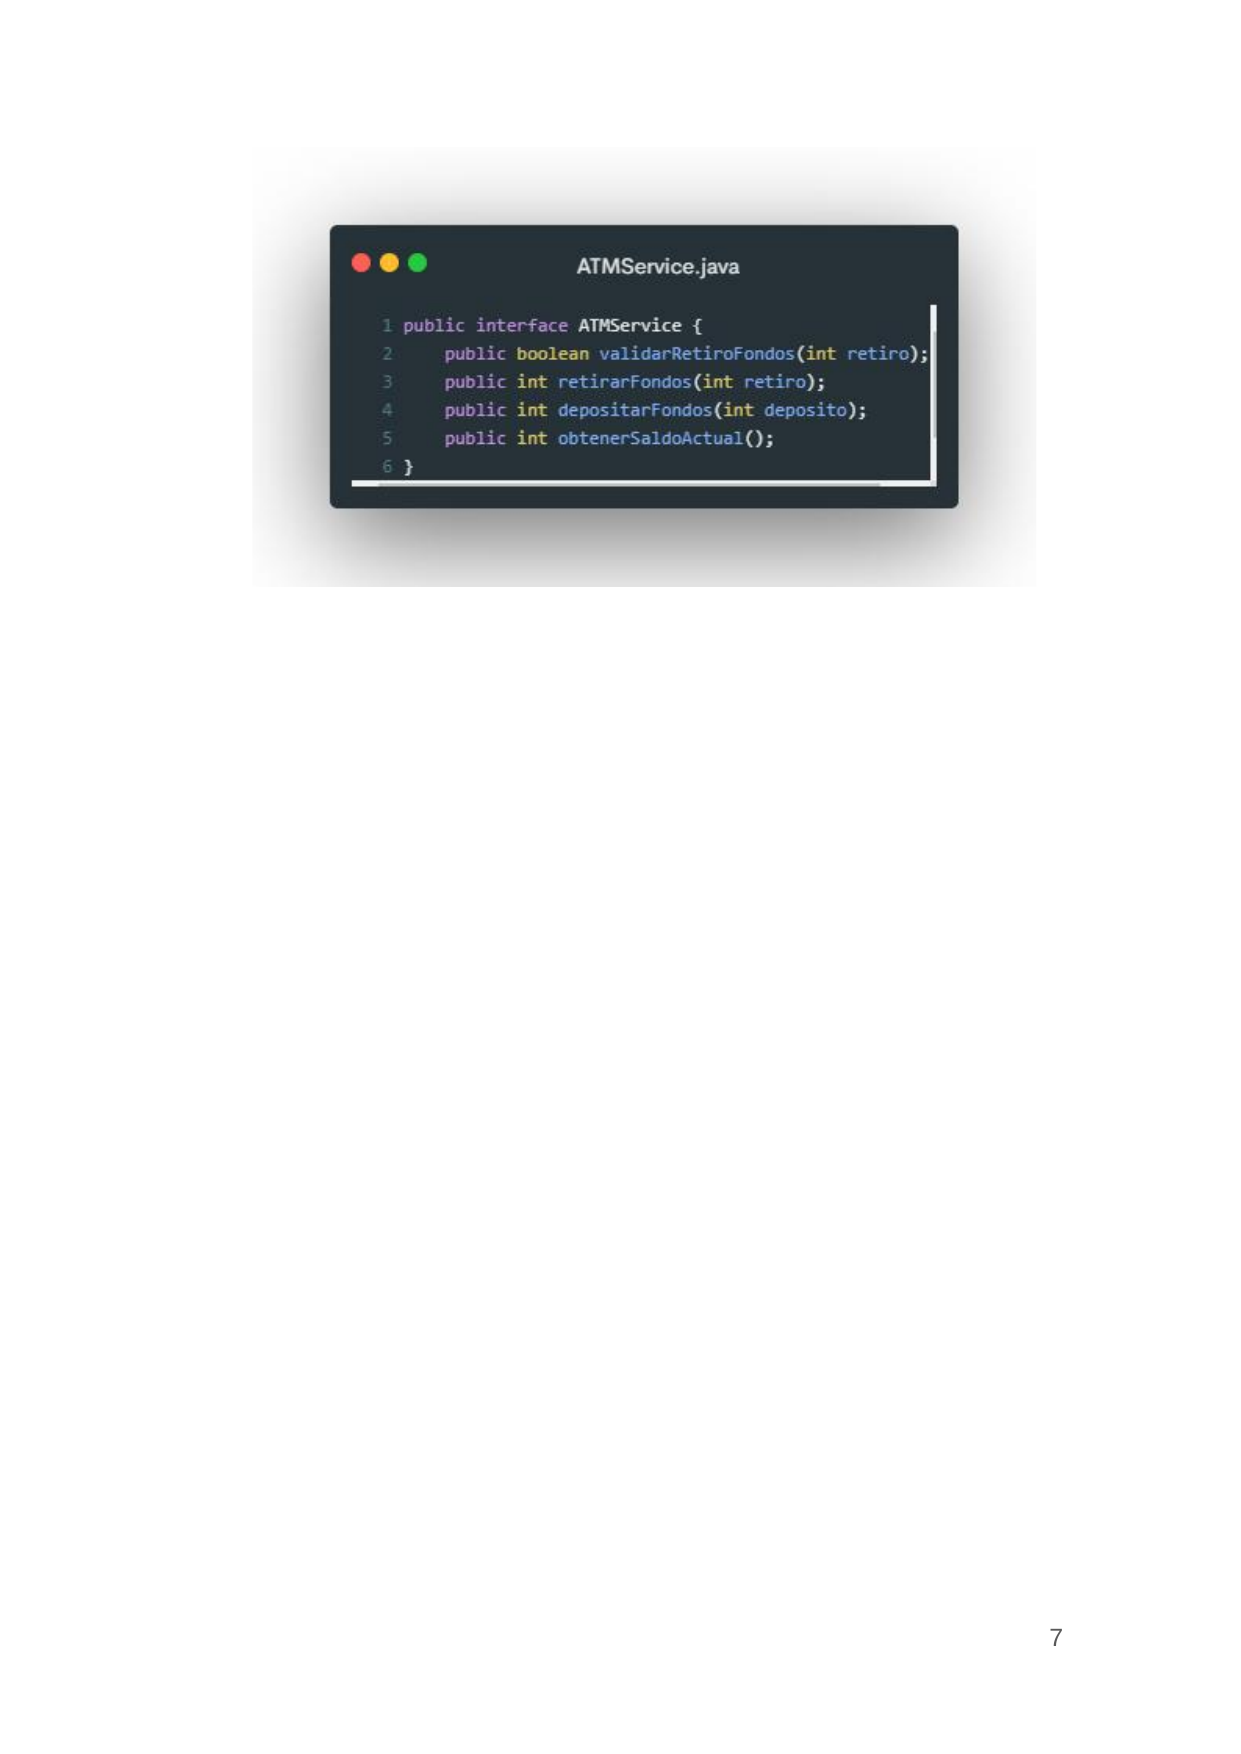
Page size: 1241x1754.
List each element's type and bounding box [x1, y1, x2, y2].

picture [252, 147, 1037, 587]
